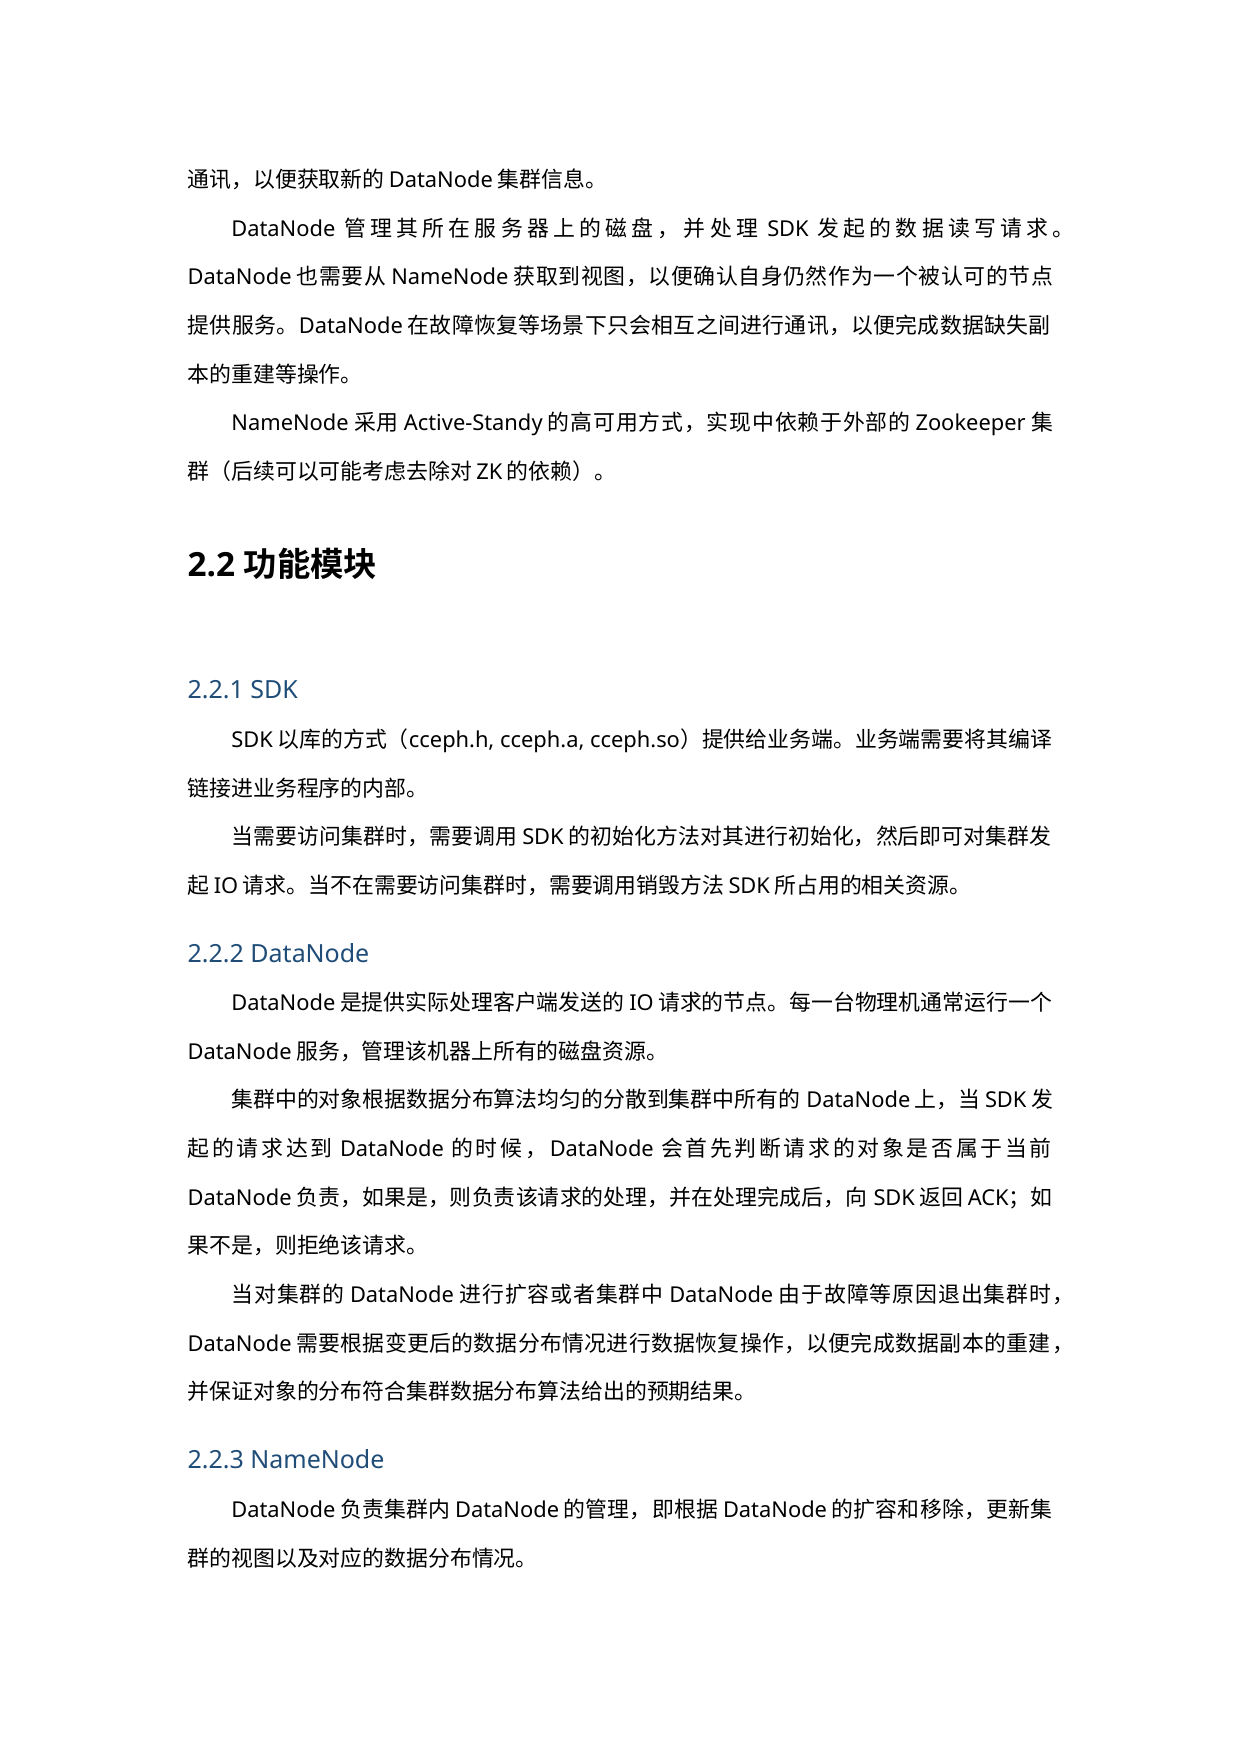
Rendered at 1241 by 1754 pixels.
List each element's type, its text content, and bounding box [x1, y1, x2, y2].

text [187, 162, 1053, 194]
subtitle 2.2 功能模块 [187, 529, 1053, 594]
text DataNode负责集群内DataNode的管理，即根据DataNode的扩容和移除，更新集群的视图以及对应的数据分布情况。 [187, 1491, 1053, 1573]
text 集群中的对象根据数据分布算法均匀的分散到集群中所有的DataNode上，当SDK发起的请求达到DataNode的时候，DataNode会首先判断请求的对象是否属于当前DataNode负责，如果是，则负责该请求的处理，并在处理完成后，向SDK返回ACK；如果不是，则拒绝该请求。 [187, 1082, 1053, 1261]
text SDK以库的方式（cceph.h, cceph.a, cceph.so）提供给业务端。业务端需要将其编译链接进业务程序的内部。 [187, 721, 1053, 803]
text NameNode采用Active-Standy的高可用方式，实现中依赖于外部的Zookeeper集群（后续可以可能考虑去除对ZK的依赖）。 [187, 405, 1053, 486]
text DataNode是提供实际处理客户端发送的IO请求的节点。每一台物理机通常运行一个DataNode服务，管理该机器上所有的磁盘资源。 [187, 985, 1053, 1066]
subtitle 2.2.2 DataNode [187, 920, 1053, 985]
subtitle 2.2.3 NameNode [187, 1426, 1053, 1491]
text 当对集群的DataNode进行扩容或者集群中DataNode由于故障等原因退出集群时，DataNode需要根据变更后的数据分布情况进行数据恢复操作，以便完成数据副本的重建，并保证对象的分布符合集群数据分布算法给出的预期结果。 [187, 1276, 1053, 1406]
subtitle 2.2.1 SDK [187, 656, 1053, 721]
text DataNode管理其所在服务器上的磁盘，并处理SDK发起的数据读写请求。DataNode也需要从NameNode获取到视图，以便确认自身仍然作为一个被认可的节点提供服务。DataNode在故障恢复等场景下只会相互之间进行通讯，以便完成数据缺失副本的重建等操作。 [187, 210, 1053, 389]
text 当需要访问集群时，需要调用SDK的初始化方法对其进行初始化，然后即可对集群发起IO请求。当不在需要访问集群时，需要调用销毁方法SDK所占用的相关资源。 [187, 818, 1053, 900]
